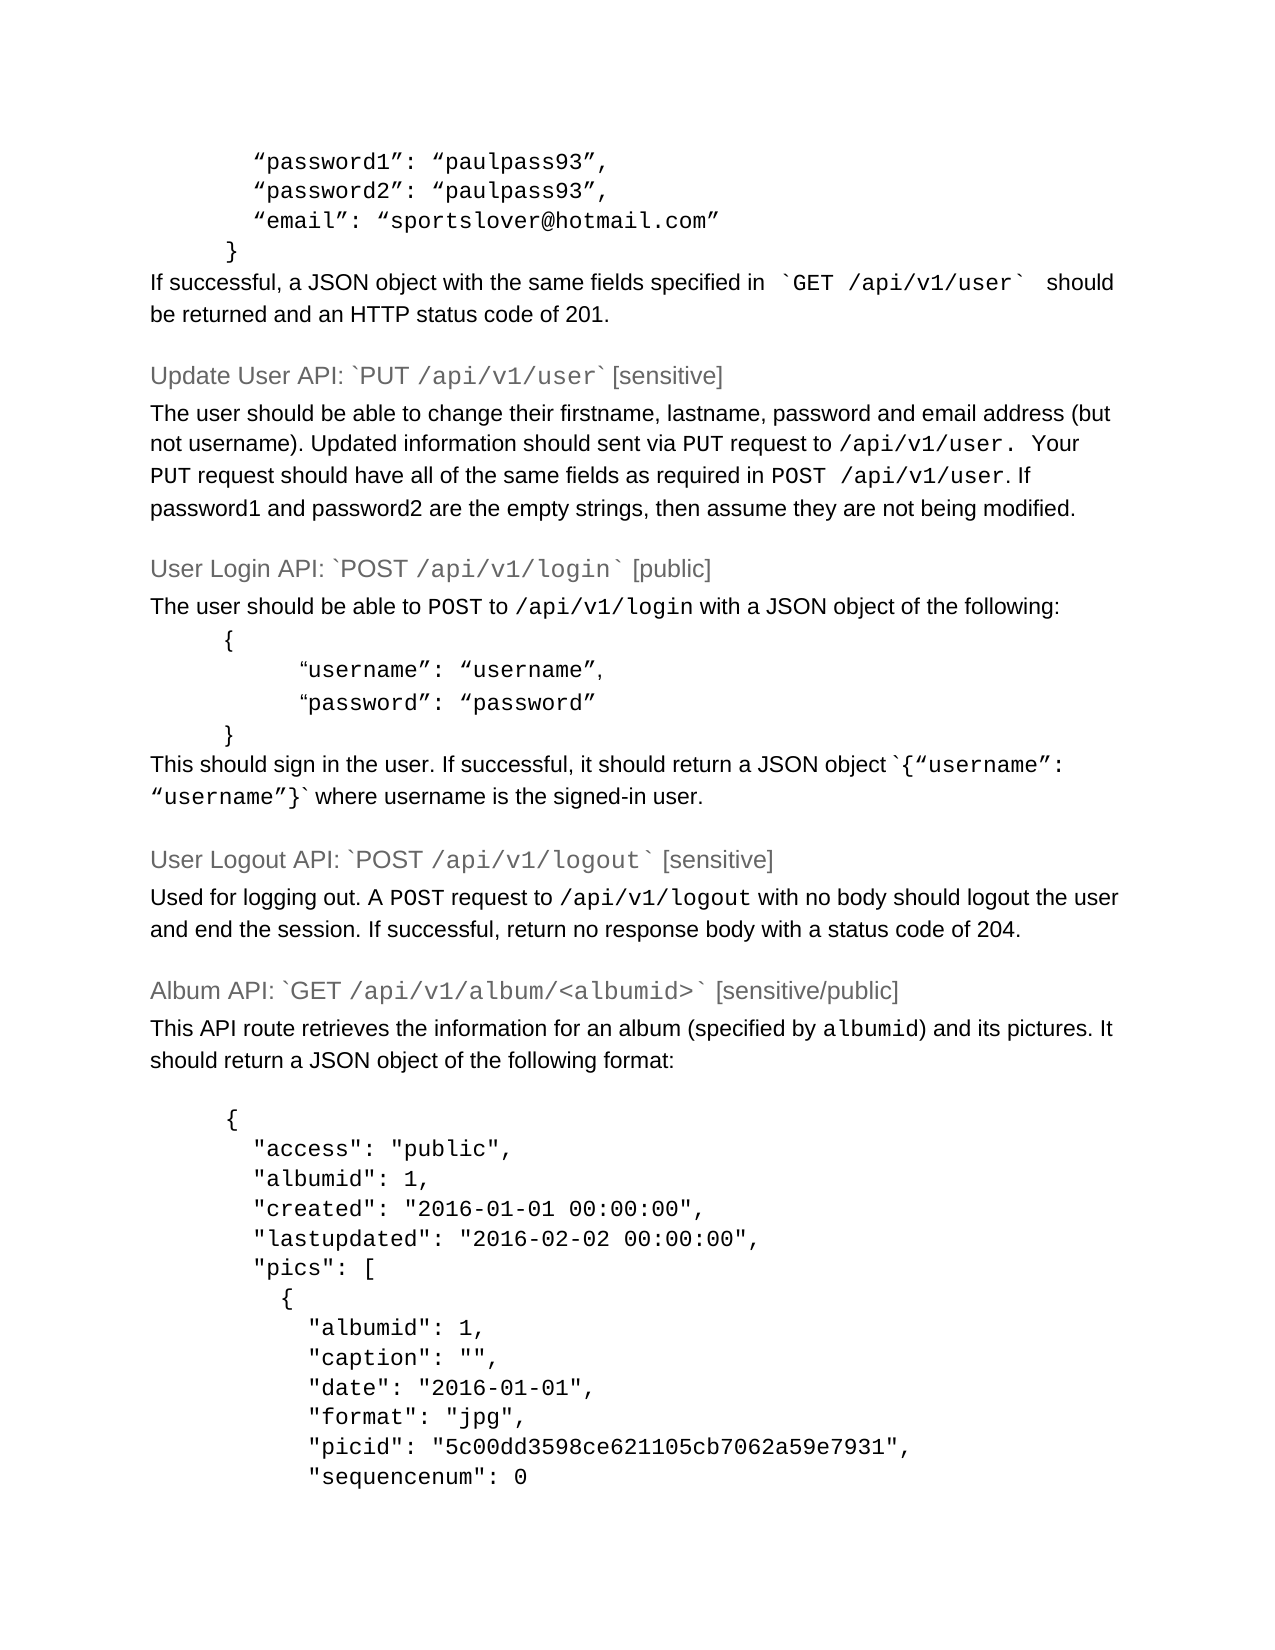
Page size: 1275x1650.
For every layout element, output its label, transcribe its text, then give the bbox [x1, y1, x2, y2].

text } [150, 239, 1125, 265]
text “email”: “sportslover@hotmail.com” [150, 209, 1125, 236]
text "picid": "5c00dd3598ce621105cb7062a59e7931", [225, 1435, 1125, 1461]
subtitle User Login API: `POST /api/v1/login` [public] [150, 554, 1125, 585]
text This API route retrieves the information for an album (specified by albumid) and its pictures. It should return a JSON object of the following format: [150, 1015, 1125, 1074]
subtitle User Logout API: `POST /api/v1/logout` [sensitive] [150, 845, 1125, 876]
text "sequencenum": 0 [225, 1465, 1125, 1491]
text { [225, 1286, 1125, 1312]
text "created": "2016-01-01 00:00:00", [225, 1197, 1125, 1223]
text "caption": "", [225, 1346, 1125, 1372]
text "format": "jpg", [225, 1406, 1125, 1432]
text If successful, a JSON object with the same fields specified in `GET /api/v1/user` should be returned and an HTTP status code of 201. [150, 269, 1125, 328]
subtitle Update User API: `PUT /api/v1/user` [sensitive] [150, 361, 1125, 392]
text “username”: “username”, [225, 656, 1125, 684]
text { [150, 626, 1125, 652]
text The user should be able to change their firstname, lastname, password and email address (but not username). Updated information should sent via PUT request to /api/v1/user. Your PUT request should have all of the same fields as required in POST /api/v1/user. If password1 and password2 are the empty strings, then assume they are not being modified. [150, 400, 1125, 521]
text “password2”: “paulpass93”, [150, 180, 1125, 206]
text "albumid": 1, [225, 1316, 1125, 1342]
text "albumid": 1, [225, 1167, 1125, 1193]
text “password”: “password” [225, 688, 1125, 717]
text Used for logging out. A POST request to /api/v1/logout with no body should logout the user and end the session. If successful, return no response body with a status code of 204. [150, 884, 1125, 943]
text "pics": [ [225, 1257, 1125, 1283]
text "date": "2016-01-01", [225, 1376, 1125, 1402]
text { [225, 1108, 1125, 1134]
text The user should be able to POST to /api/v1/login with a JSON object of the following: [150, 593, 1125, 622]
text "access": "public", [225, 1137, 1125, 1163]
subtitle Album API: `GET /api/v1/album/<albumid>` [sensitive/public] [150, 976, 1125, 1007]
text "lastupdated": "2016-02-02 00:00:00", [225, 1227, 1125, 1253]
text This should sign in the user. If successful, it should return a JSON object `{“username”: “username”}` where username is the signed-in user. [150, 751, 1125, 812]
text } [225, 721, 1125, 747]
text “password1”: “paulpass93”, [150, 150, 1125, 176]
